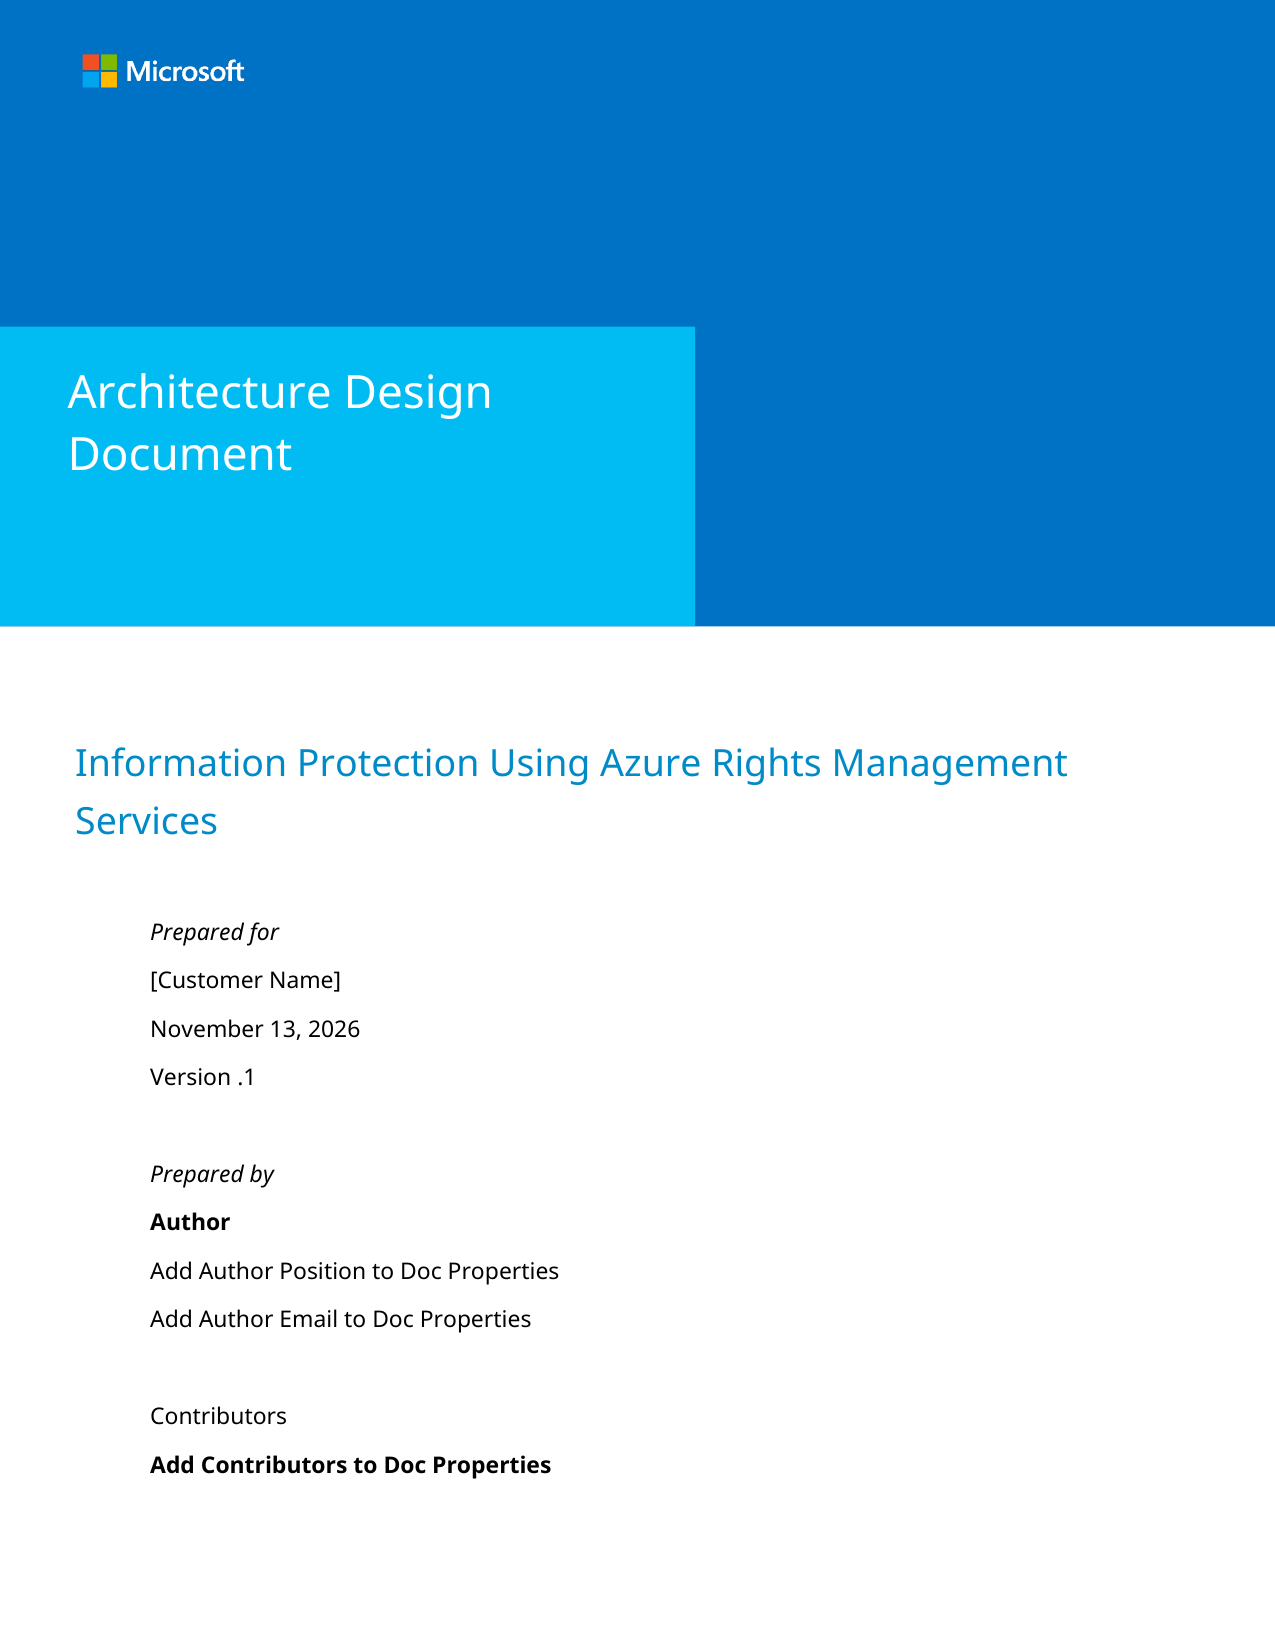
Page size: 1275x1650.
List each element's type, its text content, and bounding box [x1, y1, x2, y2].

text Information Protection Using Azure Rights Management Services [75, 736, 1125, 846]
picture [60, 34, 266, 107]
